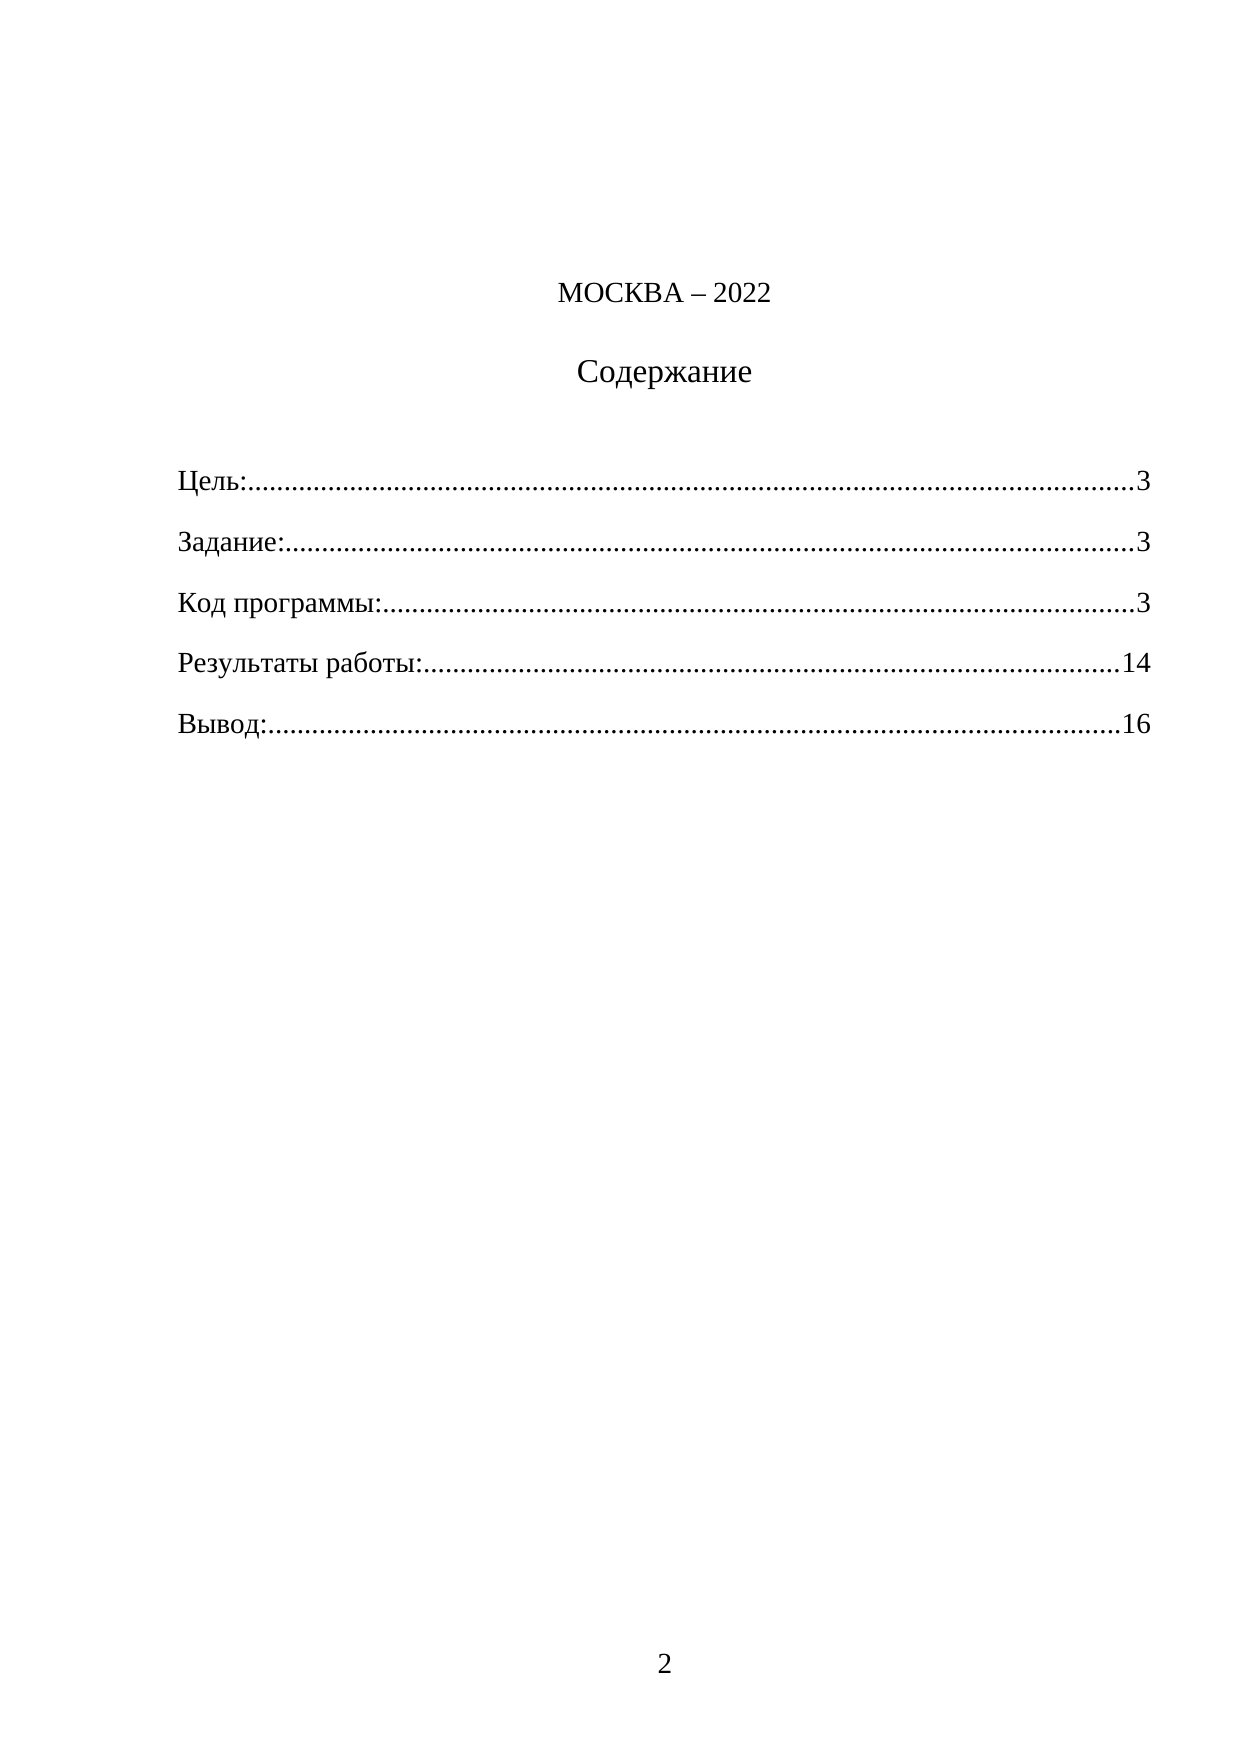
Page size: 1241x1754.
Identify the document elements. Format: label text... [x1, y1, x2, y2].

text МОСКВА – 2022 [177, 276, 1152, 309]
